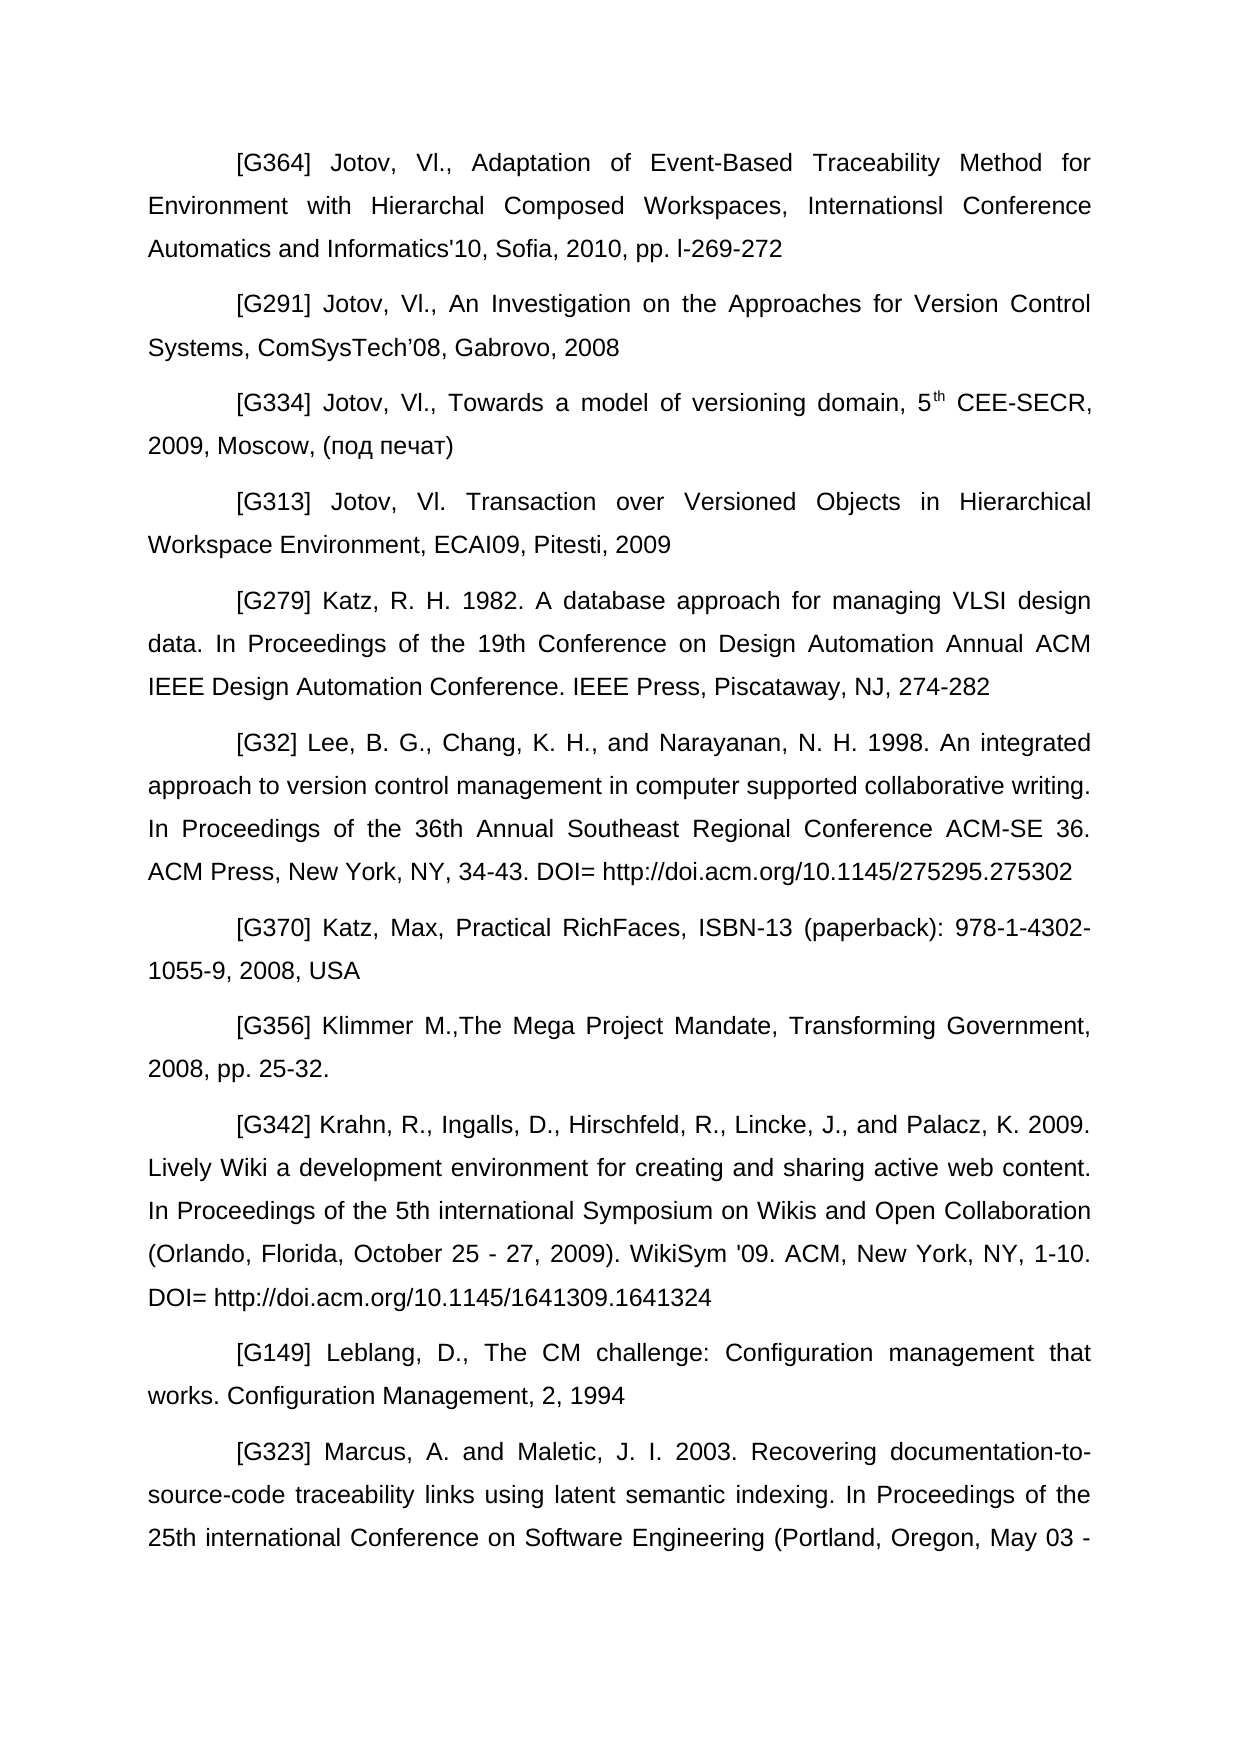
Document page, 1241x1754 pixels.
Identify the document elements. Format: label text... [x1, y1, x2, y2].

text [148, 1437, 1093, 1552]
text [G313] Jotov, Vl. Transaction over Versioned Objects in Hierarchical Workspace Environment, ECAI09, Pitesti, 2009 [148, 487, 1093, 559]
text [G356] Klimmer M.,The Mega Project Mandate, Transforming Government, 2008, pp. 25-32. [148, 1011, 1093, 1083]
text [G342] Krahn, R., Ingalls, D., Hirschfeld, R., Lincke, J., and Palacz, K. 2009. Lively Wiki a development environment for creating and sharing active web content. In Proceedings of the 5th international Symposium on Wikis and Open Collaboration (Orlando, Florida, October 25 - 27, 2009). WikiSym '09. ACM, New York, NY, 1-10. DOI= http://doi.acm.org/10.1145/1641309.1641324 [148, 1110, 1093, 1311]
text [G364] Jotov, Vl., Adaptation of Event-Based Traceability Method for Environment with Hierarchal Composed Workspaces, Internationsl Conference Automatics and Informatics'10, Sofia, 2010, pp. l-269-272 [148, 148, 1093, 263]
text [G291] Jotov, Vl., An Investigation on the Approaches for Version Control Systems, ComSysTech’08, Gabrovo, 2008 [148, 289, 1093, 361]
text [G370] Katz, Max, Practical RichFaces, ISBN-13 (paperback): 978-1-4302-1055-9, 2008, USA [148, 913, 1093, 984]
text [G334] Jotov, Vl., Towards a model of versioning domain, 5th CEE-SECR, 2009, Moscow, (под печат) [148, 388, 1093, 460]
text [G32] Lee, B. G., Chang, K. H., and Narayanan, N. H. 1998. An integrated approach to version control management in computer supported collaborative writing. In Proceedings of the 36th Annual Southeast Regional Conference ACM-SE 36. ACM Press, New York, NY, 34-43. DOI= http://doi.acm.org/10.1145/275295.275302 [148, 728, 1093, 886]
text [G149] Leblang, D., The CM challenge: Configuration management that works. Configuration Management, 2, 1994 [148, 1338, 1093, 1410]
text [G279] Katz, R. H. 1982. A database approach for managing VLSI design data. In Proceedings of the 19th Conference on Design Automation Annual ACM IEEE Design Automation Conference. IEEE Press, Piscataway, NJ, 274-282 [148, 586, 1093, 701]
